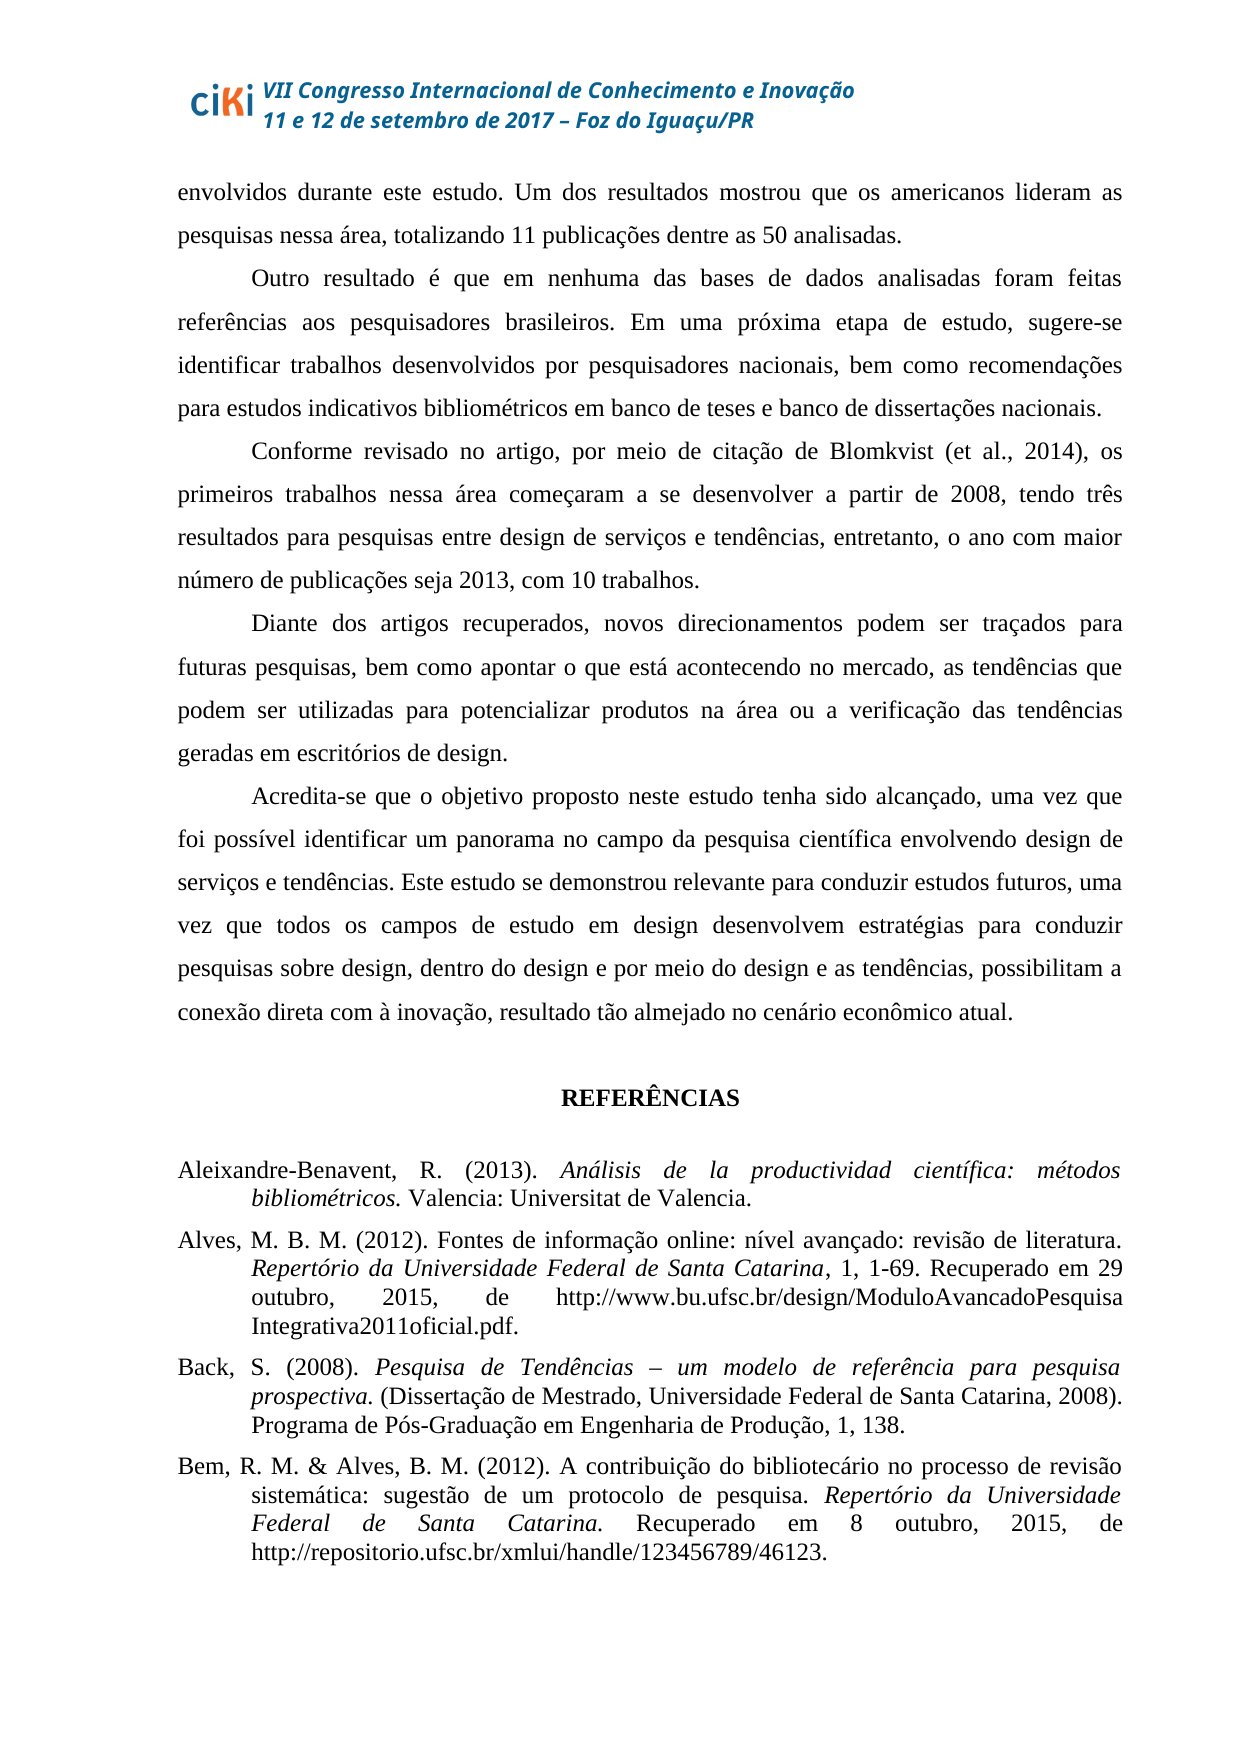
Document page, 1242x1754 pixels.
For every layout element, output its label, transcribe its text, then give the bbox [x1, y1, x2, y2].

text REFERÊNCIAS [177, 1083, 1123, 1112]
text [177, 177, 1123, 249]
text Outro resultado é que em nenhuma das bases de dados analisadas foram feitas referências aos pesquisadores brasileiros. Em uma próxima etapa de estudo, sugere-se identificar trabalhos desenvolvidos por pesquisadores nacionais, bem como recomendações para estudos indicativos bibliométricos em banco de teses e banco de dissertações nacionais. [177, 263, 1123, 422]
text Aleixandre-Benavent, R. (2013). Análisis de la productividad científica: métodos bibliométricos. Valencia: Universitat de Valencia. [177, 1155, 1123, 1212]
text Back, S. (2008). Pesquisa de Tendências – um modelo de referência para pesquisa prospectiva. (Dissertação de Mestrado, Universidade Federal de Santa Catarina, 2008). Programa de Pós-Graduação em Engenharia de Produção, 1, 138. [177, 1352, 1123, 1438]
text Bem, R. M. & Alves, B. M. (2012). A contribuição do bibliotecário no processo de revisão sistemática: sugestão de um protocolo de pesquisa. Repertório da Universidade Federal de Santa Catarina. Recuperado em 8 outubro, 2015, de http://repositorio.ufsc.br/xmlui/handle/123456789/46123. [177, 1451, 1123, 1566]
text Acredita-se que o objetivo proposto neste estudo tenha sido alcançado, uma vez que foi possível identificar um panorama no campo da pesquisa científica envolvendo design de serviços e tendências. Este estudo se demonstrou relevante para conduzir estudos futuros, uma vez que todos os campos de estudo em design desenvolvem estratégias para conduzir pesquisas sobre design, dentro do design e por meio do design e as tendências, possibilitam a conexão direta com à inovação, resultado tão almejado no cenário econômico atual. [177, 781, 1123, 1025]
picture [189, 78, 258, 130]
text Alves, M. B. M. (2012). Fontes de informação online: nível avançado: revisão de literatura. Repertório da Universidade Federal de Santa Catarina, 1, 1-69. Recuperado em 29 outubro, 2015, de http://www.bu.ufsc.br/design/ModuloAvancadoPesquisa Integrativa2011oficial.pdf. [177, 1225, 1123, 1340]
text Diante dos artigos recuperados, novos direcionamentos podem ser traçados para futuras pesquisas, bem como apontar o que está acontecendo no mercado, as tendências que podem ser utilizadas para potencializar produtos na área ou a verificação das tendências geradas em escritórios de design. [177, 608, 1123, 767]
text Conforme revisado no artigo, por meio de citação de Blomkvist (et al., 2014), os primeiros trabalhos nessa área começaram a se desenvolver a partir de 2008, tendo três resultados para pesquisas entre design de serviços e tendências, entretanto, o ano com maior número de publicações seja 2013, com 10 trabalhos. [177, 436, 1123, 594]
